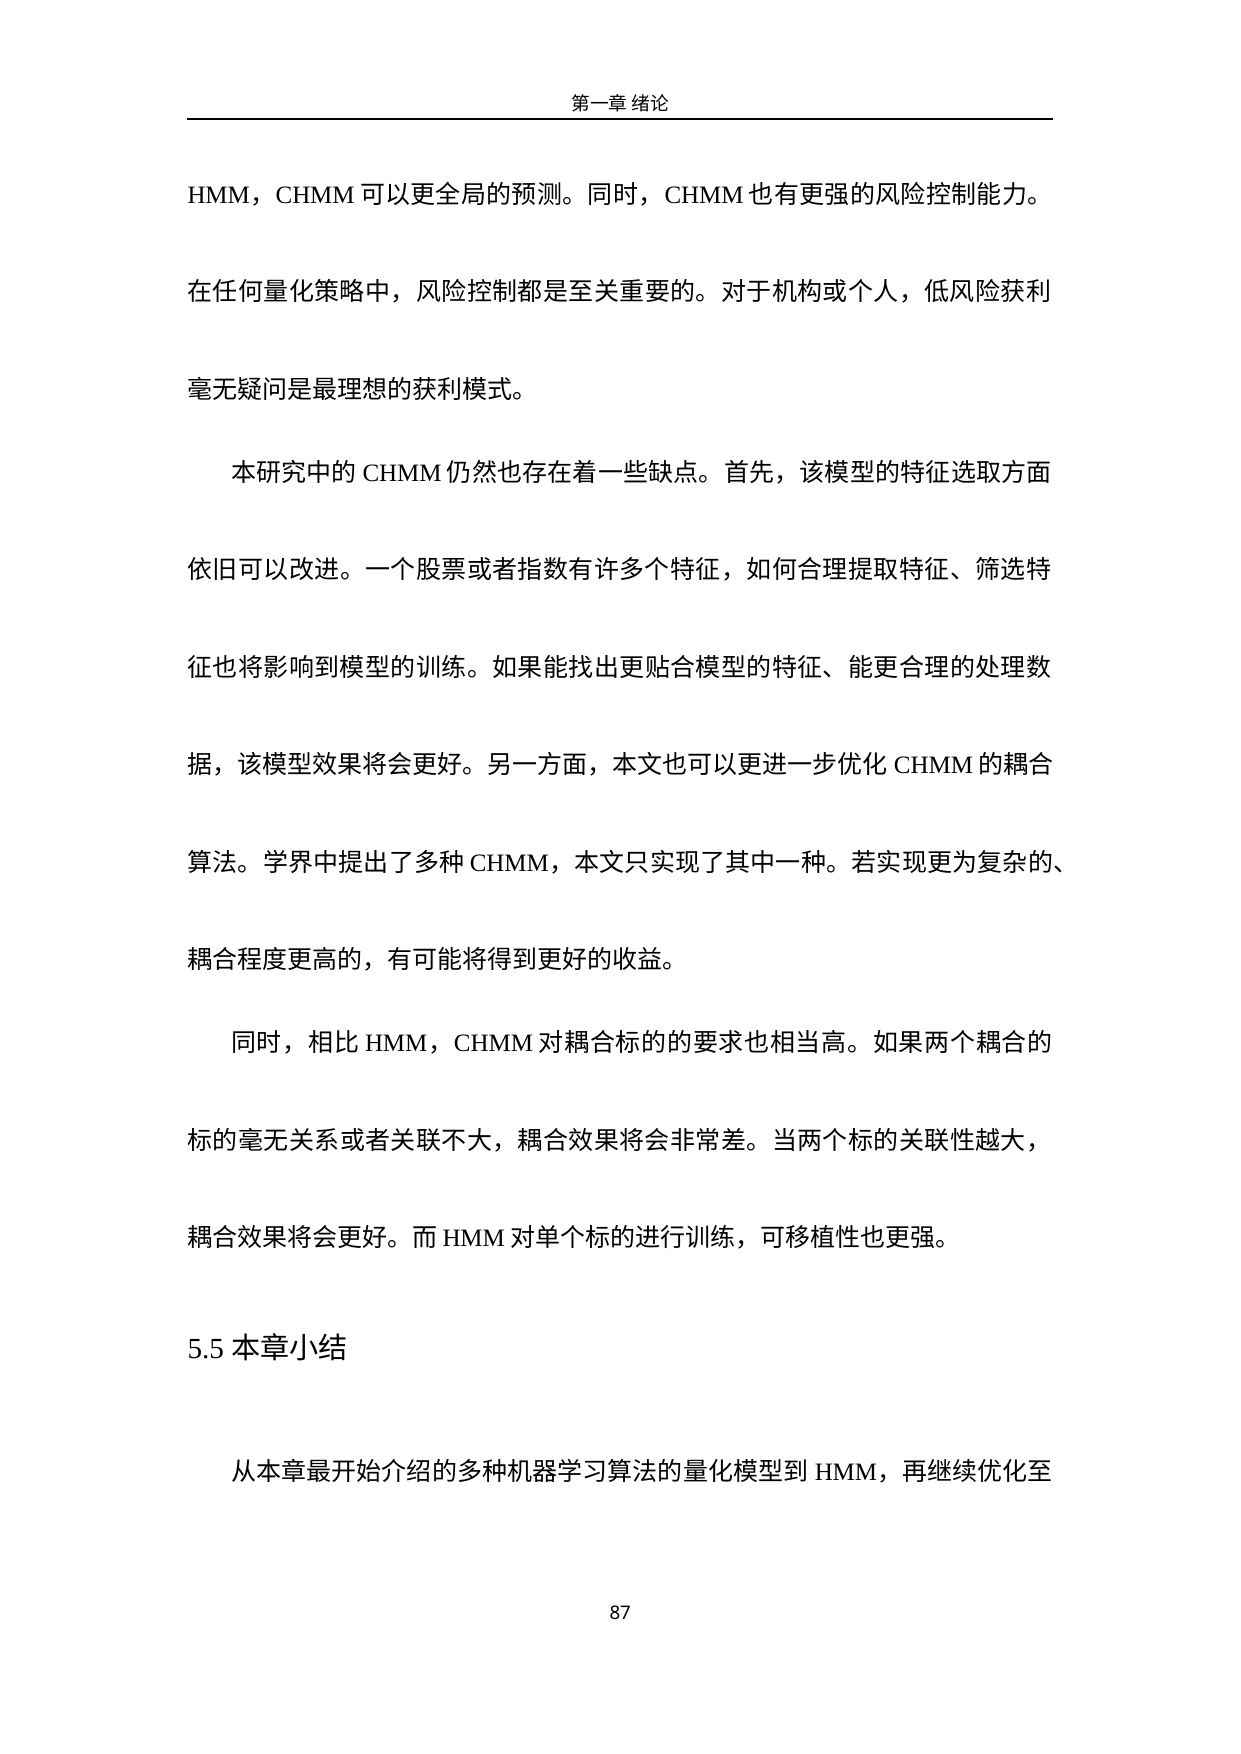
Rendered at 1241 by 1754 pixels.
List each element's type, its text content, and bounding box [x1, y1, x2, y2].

text 本研究中的CHMM仍然也存在着一些缺点。首先，该模型的特征选取方面依旧可以改进。一个股票或者指数有许多个特征，如何合理提取特征、筛选特征也将影响到模型的训练。如果能找出更贴合模型的特征、能更合理的处理数据，该模型效果将会更好。另一方面，本文也可以更进一步优化CHMM的耦合算法。学界中提出了多种CHMM，本文只实现了其中一种。若实现更为复杂的、耦合程度更高的，有可能将得到更好的收益。 [187, 438, 1053, 990]
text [187, 160, 1053, 420]
text 同时，相比HMM，CHMM对耦合标的的要求也相当高。如果两个耦合的标的毫无关系或者关联不大，耦合效果将会非常差。当两个标的关联性越大，耦合效果将会更好。而HMM对单个标的进行训练，可移植性也更强。 [187, 1008, 1053, 1268]
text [187, 1437, 1053, 1502]
subtitle 5.5 本章小结 [187, 1314, 1053, 1379]
